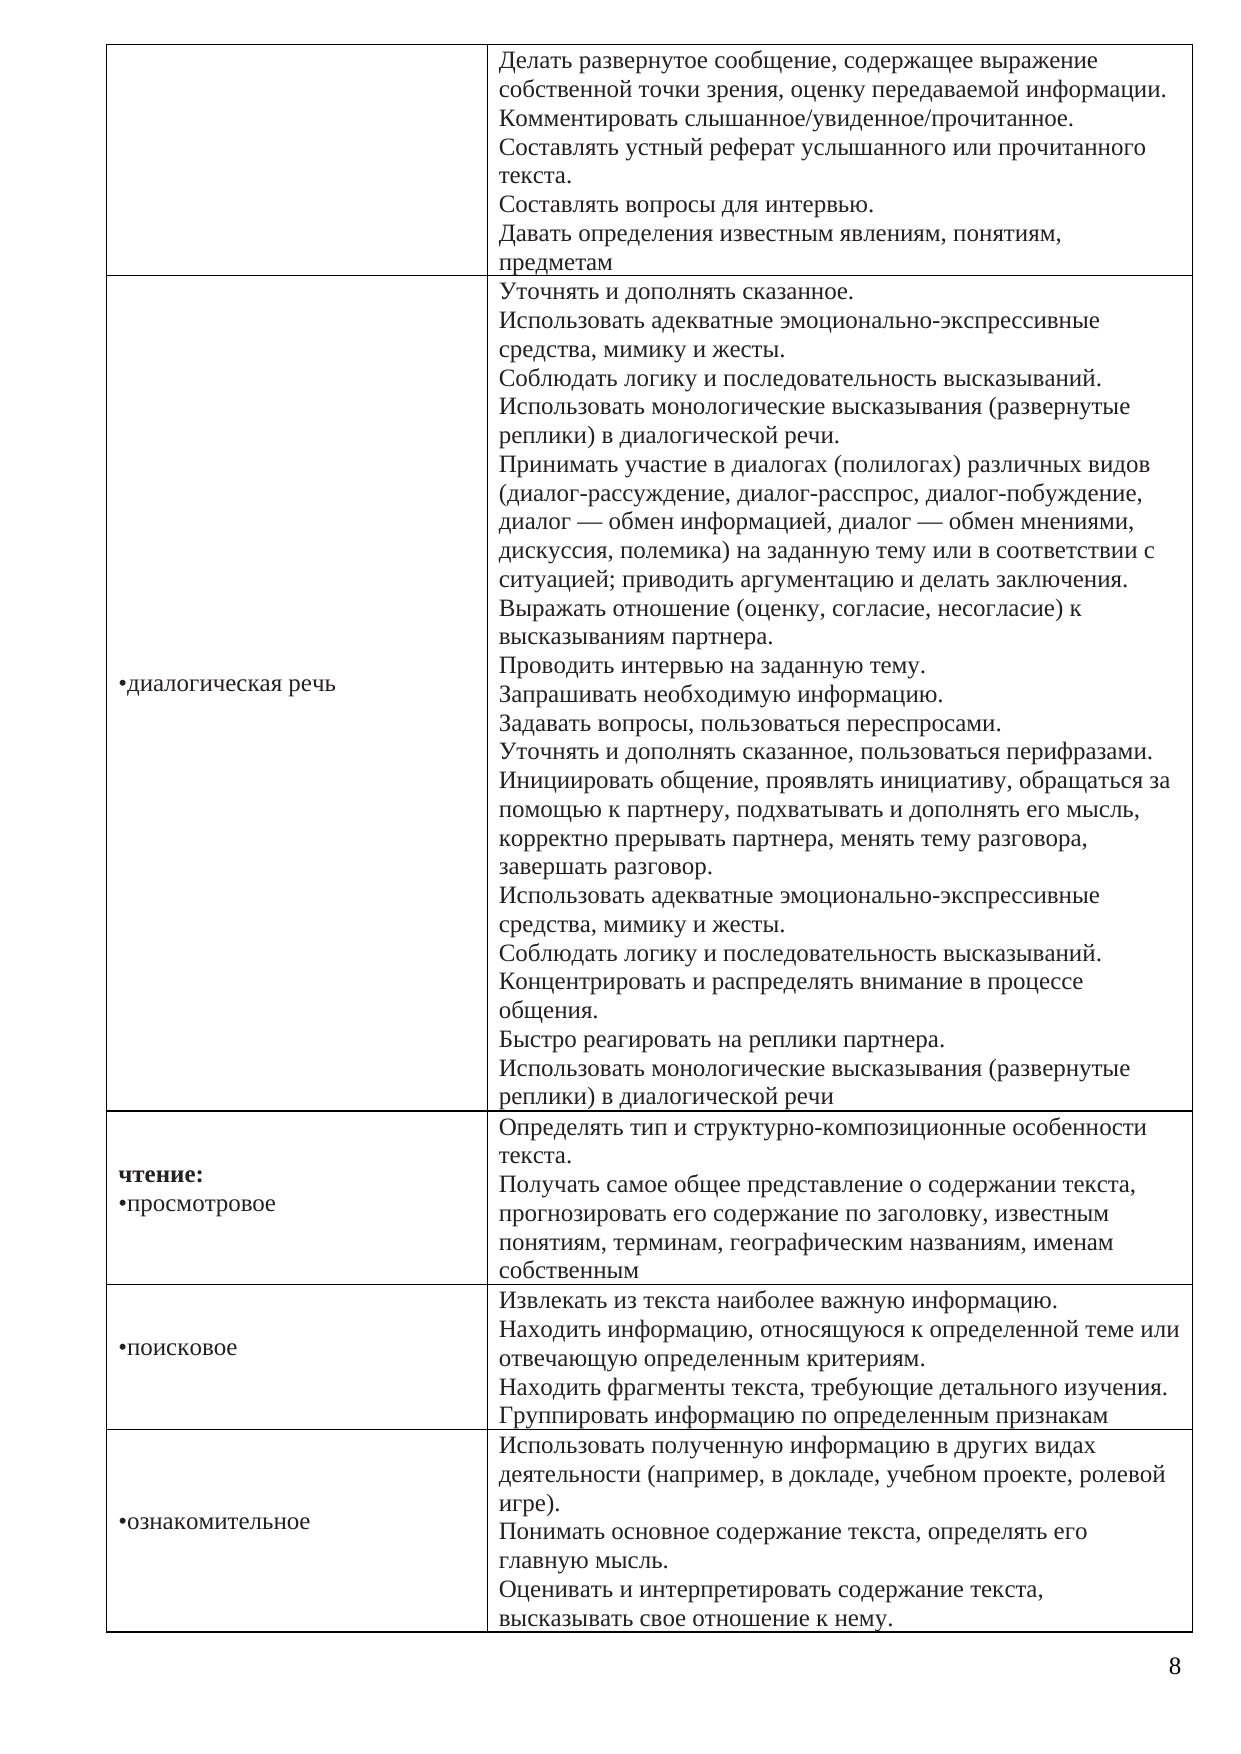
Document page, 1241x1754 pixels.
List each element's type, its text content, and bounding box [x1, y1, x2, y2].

table_cell Определять тип и структурно-композиционные особенности текста. Получать самое общее представление о содержании текста, прогнозировать его содержание по заголовку, известным понятиям, терминам, географическим названиям, именам собственным [488, 1112, 1192, 1284]
table_cell Извлекать из текста наиболее важную информацию. Находить информацию, относящуюся к определенной теме или отвечающую определенным критериям. Находить фрагменты текста, требующие детального изучения. Группировать информацию по определенным признакам [488, 1285, 1192, 1429]
table_cell Уточнять и дополнять сказанное. Использовать адекватные эмоционально-экспрессивные средства, мимику и жесты. Соблюдать логику и последовательность высказываний. Использовать монологические высказывания (развернутые реплики) в диалогической речи. Принимать участие в диалогах (полилогах) различных видов (диалог-рассуждение, диалог-расспрос, диалог-побуждение, диалог — обмен информацией, диалог — обмен мнениями, дискуссия, полемика) на заданную тему или в соответствии с ситуацией; приводить аргументацию и делать заключения. Выражать отношение (оценку, согласие, несогласие) к высказываниям партнера. Проводить интервью на заданную тему. Запрашивать необходимую информацию. Задавать вопросы, пользоваться переспросами. Уточнять и дополнять сказанное, пользоваться перифразами. Инициировать общение, проявлять инициативу, обращаться за помощью к партнеру, подхватывать и дополнять его мысль, корректно прерывать партнера, менять тему разговора, завершать разговор. Использовать адекватные эмоционально-экспрессивные средства, мимику и жесты. Соблюдать логику и последовательность высказываний. Концентрировать и распределять внимание в процессе общения. Быстро реагировать на реплики партнера. Использовать монологические высказывания (развернутые реплики) в диалогической речи [488, 276, 1192, 1110]
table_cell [107, 45, 487, 275]
table_cell чтение: •просмотровое [107, 1112, 487, 1284]
table_cell Использовать полученную информацию в других видах деятельности (например, в докладе, учебном проекте, ролевой игре). Понимать основное содержание текста, определять его главную мысль. Оценивать и интерпретировать содержание текста, высказывать свое отношение к нему. [488, 1430, 1192, 1631]
table_cell •поисковое [107, 1285, 487, 1429]
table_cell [488, 45, 1192, 275]
table_cell •диалогическая речь [107, 276, 487, 1110]
table_cell •ознакомительное [107, 1430, 487, 1631]
